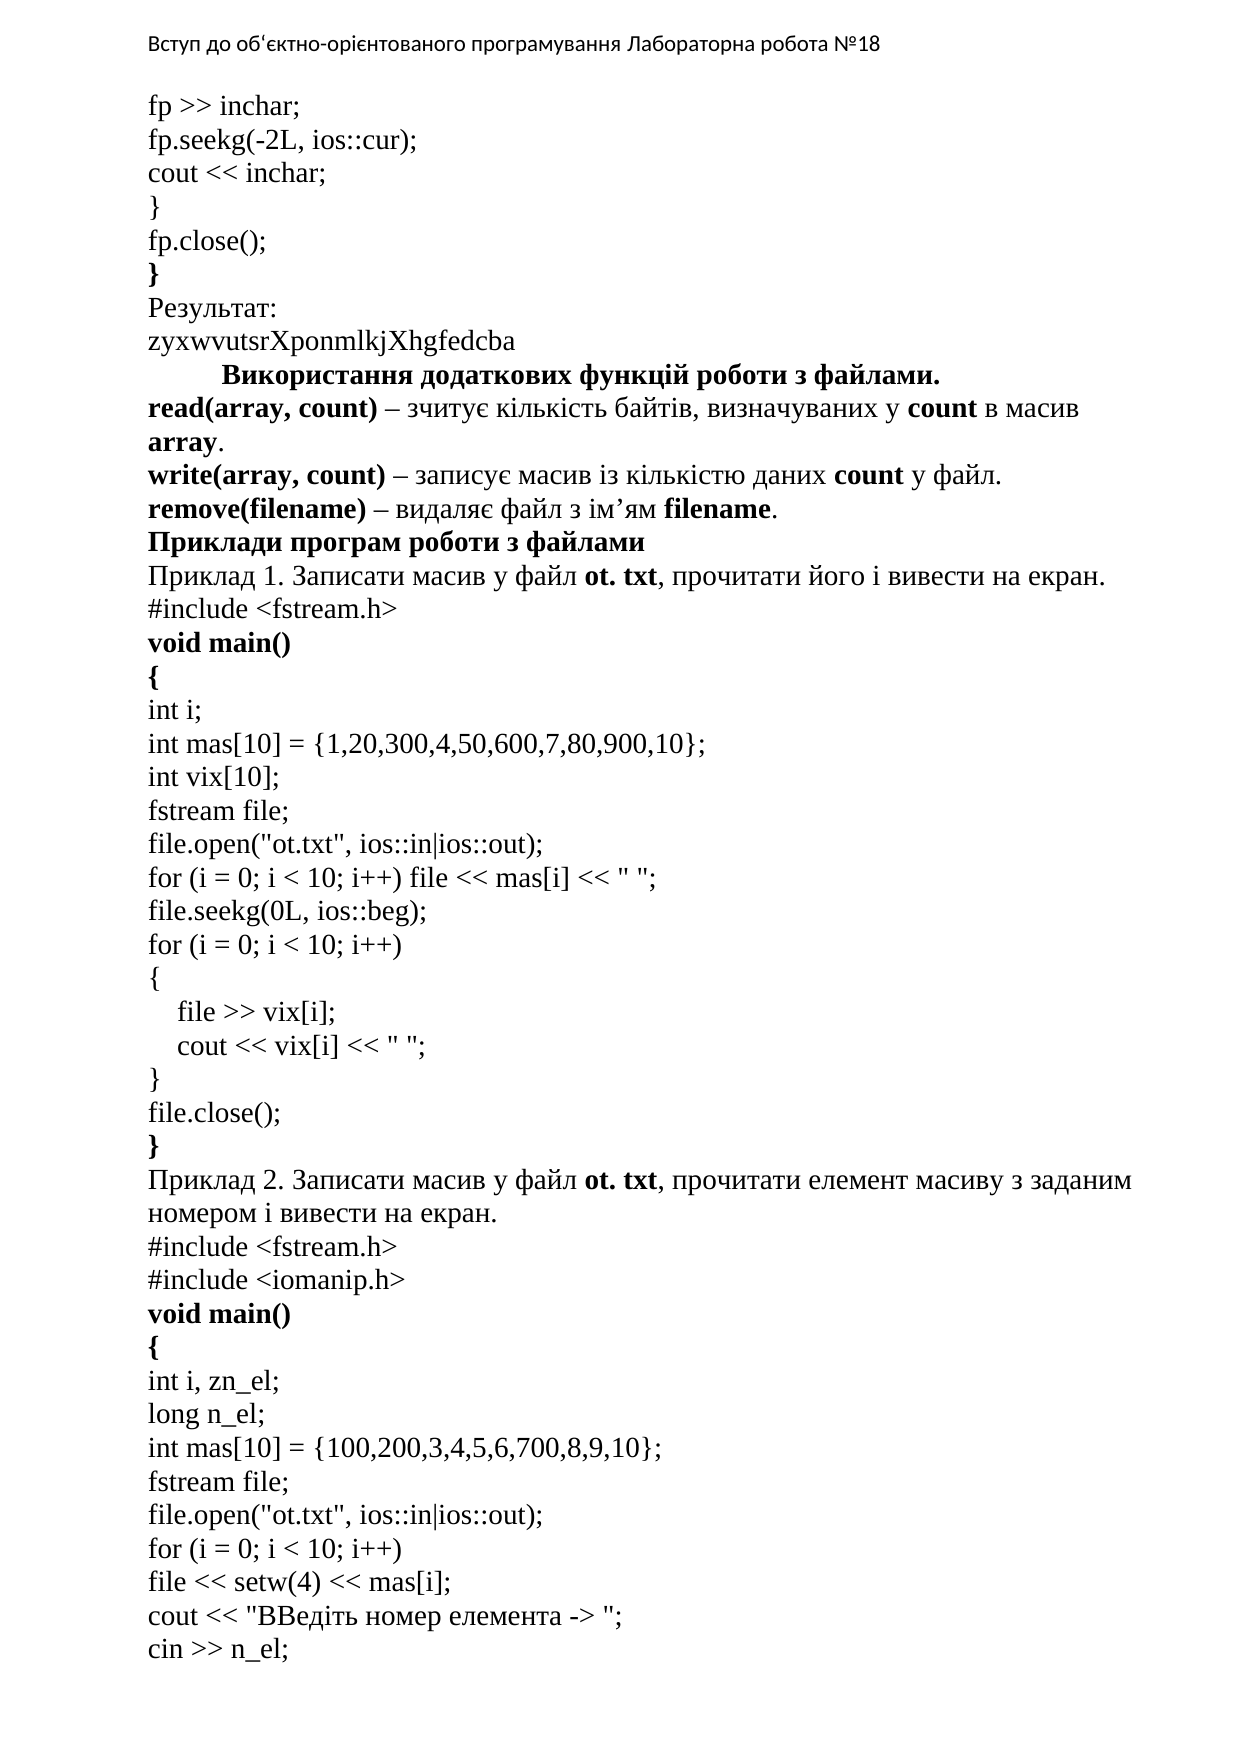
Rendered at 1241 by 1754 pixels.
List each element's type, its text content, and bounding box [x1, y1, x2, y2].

text } [148, 189, 1152, 223]
text int i; [148, 692, 1152, 726]
text for (i = 0; i < 10; i++) [148, 927, 1152, 961]
text #include <iomanip.h> [148, 1262, 1152, 1296]
text fp.seekg(-2L, ios::cur); [148, 122, 1152, 156]
text write(array, count) – записує масив із кількістю даних count у файл. [148, 457, 1152, 491]
text cout << "ВВедіть номер елемента -> "; [148, 1598, 1152, 1631]
text read(array, count) – зчитує кількість байтів, визначуваних у count в масив array. [148, 390, 1152, 457]
text void main() [148, 625, 1152, 659]
text fp.close(); [148, 223, 1152, 256]
text file << setw(4) << mas[i]; [148, 1564, 1152, 1598]
text int i, zn_el; [148, 1363, 1152, 1397]
text zyxwvutsrXponmlkjXhgfedcba [148, 323, 1152, 357]
text Приклад 2. Записати масив у файл ot. txt, прочитати елемент масиву з заданим номером і вивести на екран. [148, 1162, 1152, 1229]
text #include <fstream.h> [148, 1229, 1152, 1262]
text for (i = 0; i < 10; i++) [148, 1531, 1152, 1564]
text file >> vix[i]; [148, 994, 1152, 1028]
text int vix[10]; [148, 759, 1152, 793]
text file.open("ot.txt", ios::in|ios::out); [148, 1497, 1152, 1531]
text fp >> inchar; [148, 88, 1152, 122]
text file.open("ot.txt", ios::in|ios::out); [148, 826, 1152, 860]
text remove(filename) – видаляє файл з ім’ям filename. [148, 491, 1152, 524]
text int mas[10] = {100,200,3,4,5,6,700,8,9,10}; [148, 1430, 1152, 1464]
text cout << inchar; [148, 156, 1152, 189]
text { [148, 961, 1152, 994]
text Приклад 1. Записати масив у файл ot. txt, прочитати його і вивести на екран. [148, 558, 1152, 592]
text #include <fstream.h> [148, 592, 1152, 625]
text void main() [148, 1296, 1152, 1329]
text long n_el; [148, 1397, 1152, 1430]
text cin >> n_el; [148, 1631, 1152, 1665]
text for (i = 0; i < 10; i++) file << mas[i] << " "; [148, 860, 1152, 893]
text Результат: [148, 290, 1152, 323]
text Використання додаткових функцій роботи з файлами. [148, 357, 1152, 390]
text } [148, 256, 1152, 290]
text } [148, 1128, 1152, 1162]
text { [148, 1329, 1152, 1363]
text { [148, 659, 1152, 692]
text Приклади програм роботи з файлами [148, 524, 1152, 558]
text int mas[10] = {1,20,300,4,50,600,7,80,900,10}; [148, 726, 1152, 759]
text fstream file; [148, 793, 1152, 826]
text } [148, 1061, 1152, 1095]
text file.seekg(0L, ios::beg); [148, 893, 1152, 927]
text file.close(); [148, 1095, 1152, 1128]
text fstream file; [148, 1464, 1152, 1497]
text cout << vix[i] << " "; [148, 1028, 1152, 1061]
